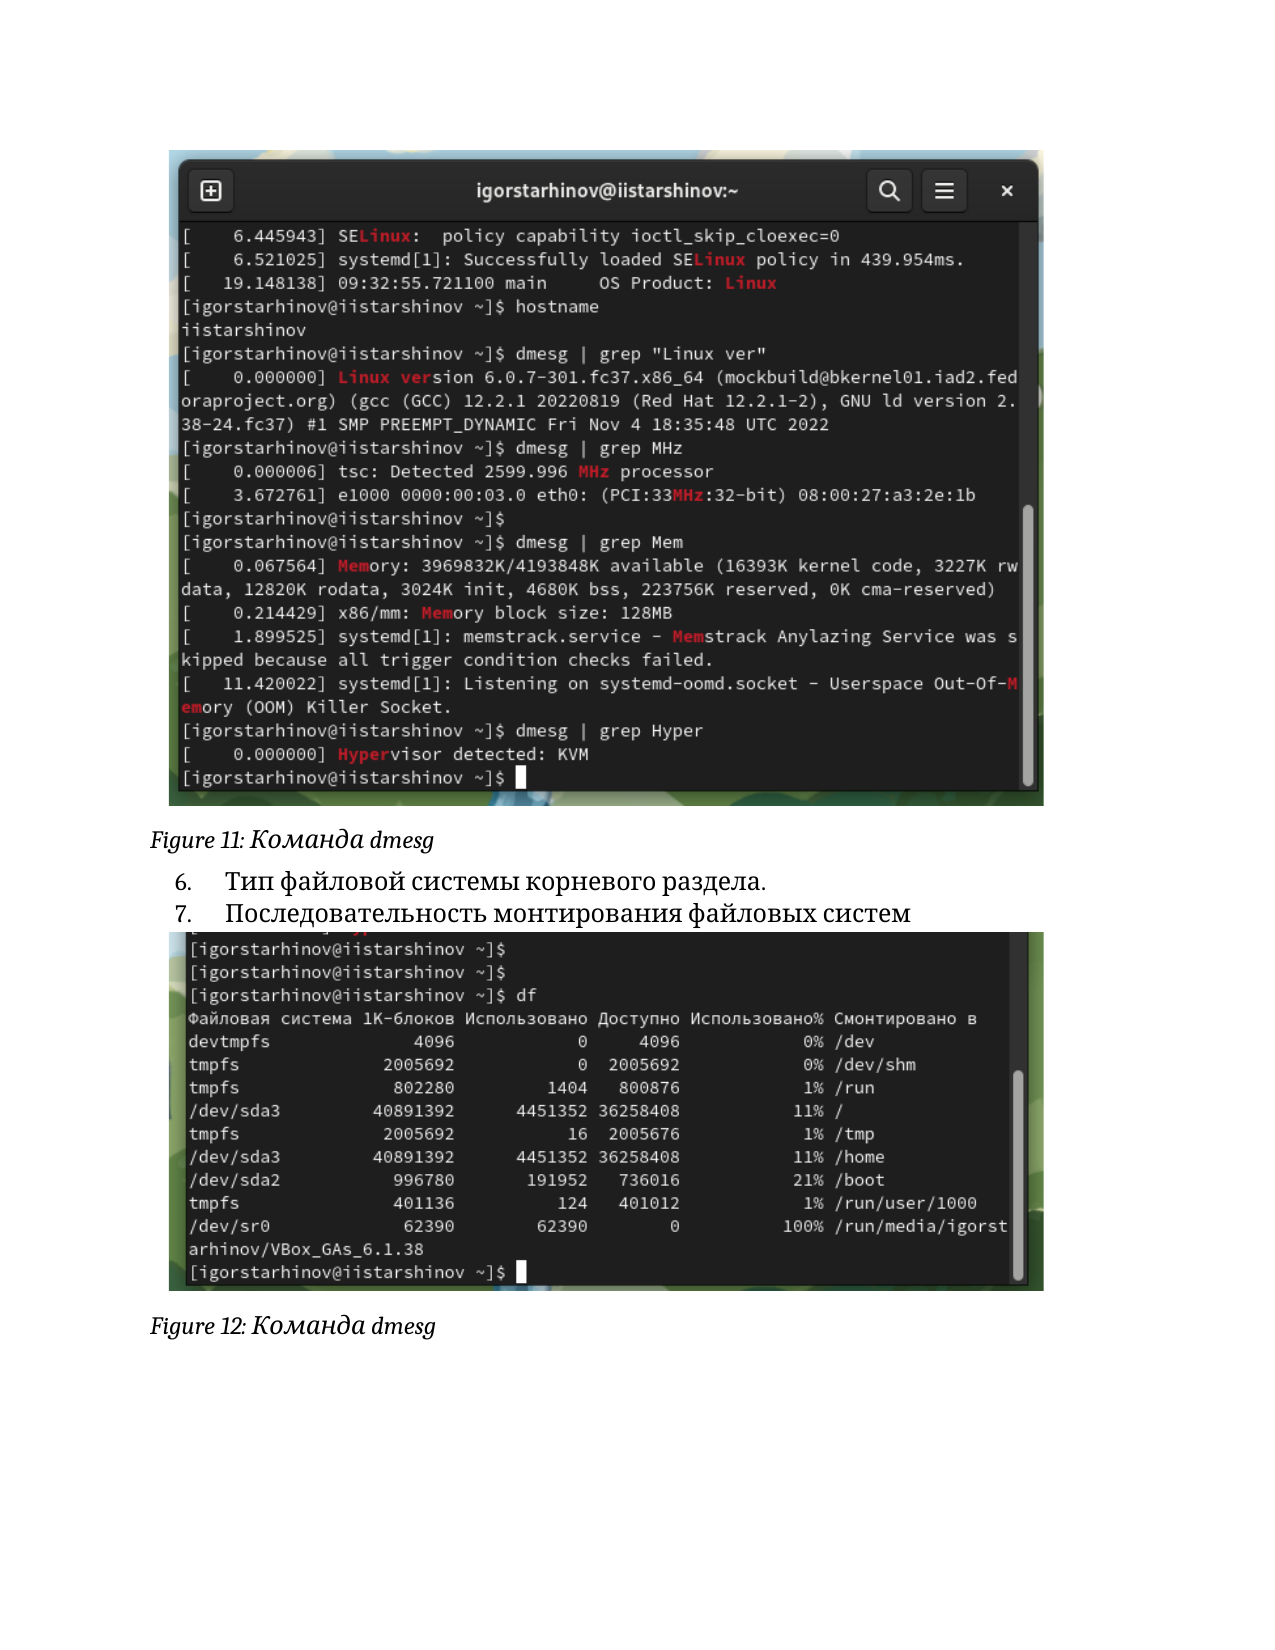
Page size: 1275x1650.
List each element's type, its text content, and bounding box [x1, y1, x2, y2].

picture [168, 150, 1044, 806]
picture [168, 932, 1044, 1291]
list Тип файловой системы корневого раздела. [175, 868, 1125, 896]
text Figure 11: Команда dmesg [150, 826, 1125, 855]
list Последовательность монтирования файловых систем [175, 900, 1125, 929]
text Figure 12: Команда dmesg [150, 1312, 1125, 1340]
